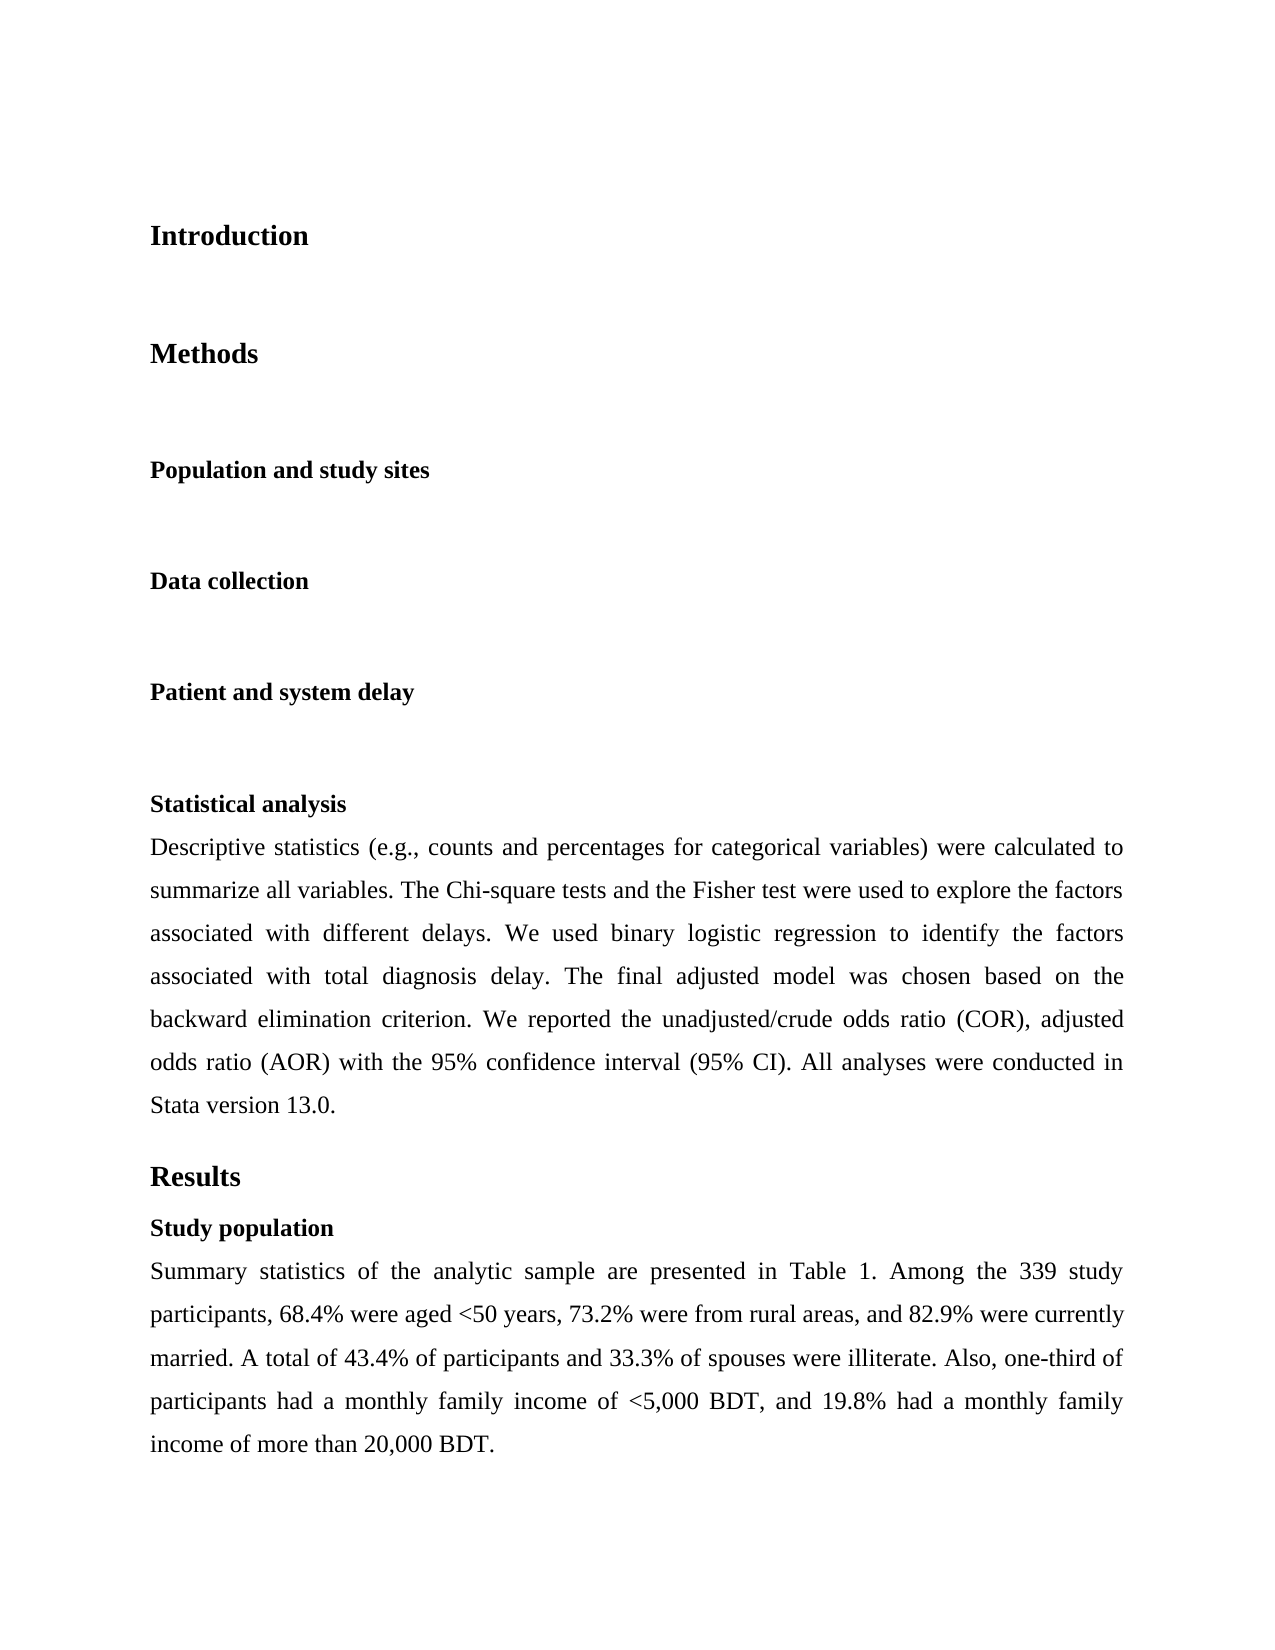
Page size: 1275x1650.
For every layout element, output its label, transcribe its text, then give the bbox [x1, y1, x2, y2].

subtitle Population and study sites [150, 455, 1125, 484]
subtitle Methods [150, 337, 1125, 370]
subtitle Introduction [150, 218, 1125, 252]
subtitle Statistical analysis [150, 789, 1125, 817]
subtitle Data collection [150, 566, 1125, 595]
text Descriptive statistics (e.g., counts and percentages for categorical variables) were calculated to summarize all variables. The Chi-square tests and the Fisher test were used to explore the factors associated with different delays. We used binary logistic regression to identify the factors associated with total diagnosis delay. The final adjusted model was chosen based on the backward elimination criterion. We reported the unadjusted/crude odds ratio (COR), adjusted odds ratio (AOR) with the 95% confidence interval (95% CI). All analyses were conducted in Stata version 13.0. [150, 832, 1125, 1119]
subtitle Study population [150, 1213, 1125, 1242]
subtitle Results [150, 1159, 1125, 1192]
subtitle Patient and system delay [150, 677, 1125, 706]
text Summary statistics of the analytic sample are presented in Table 1. Among the 339 study participants, 68.4% were aged <50 years, 73.2% were from rural areas, and 82.9% were currently married. A total of 43.4% of participants and 33.3% of spouses were illiterate. Also, one-third of participants had a monthly family income of <5,000 BDT, and 19.8% had a monthly family income of more than 20,000 BDT. [150, 1256, 1125, 1458]
